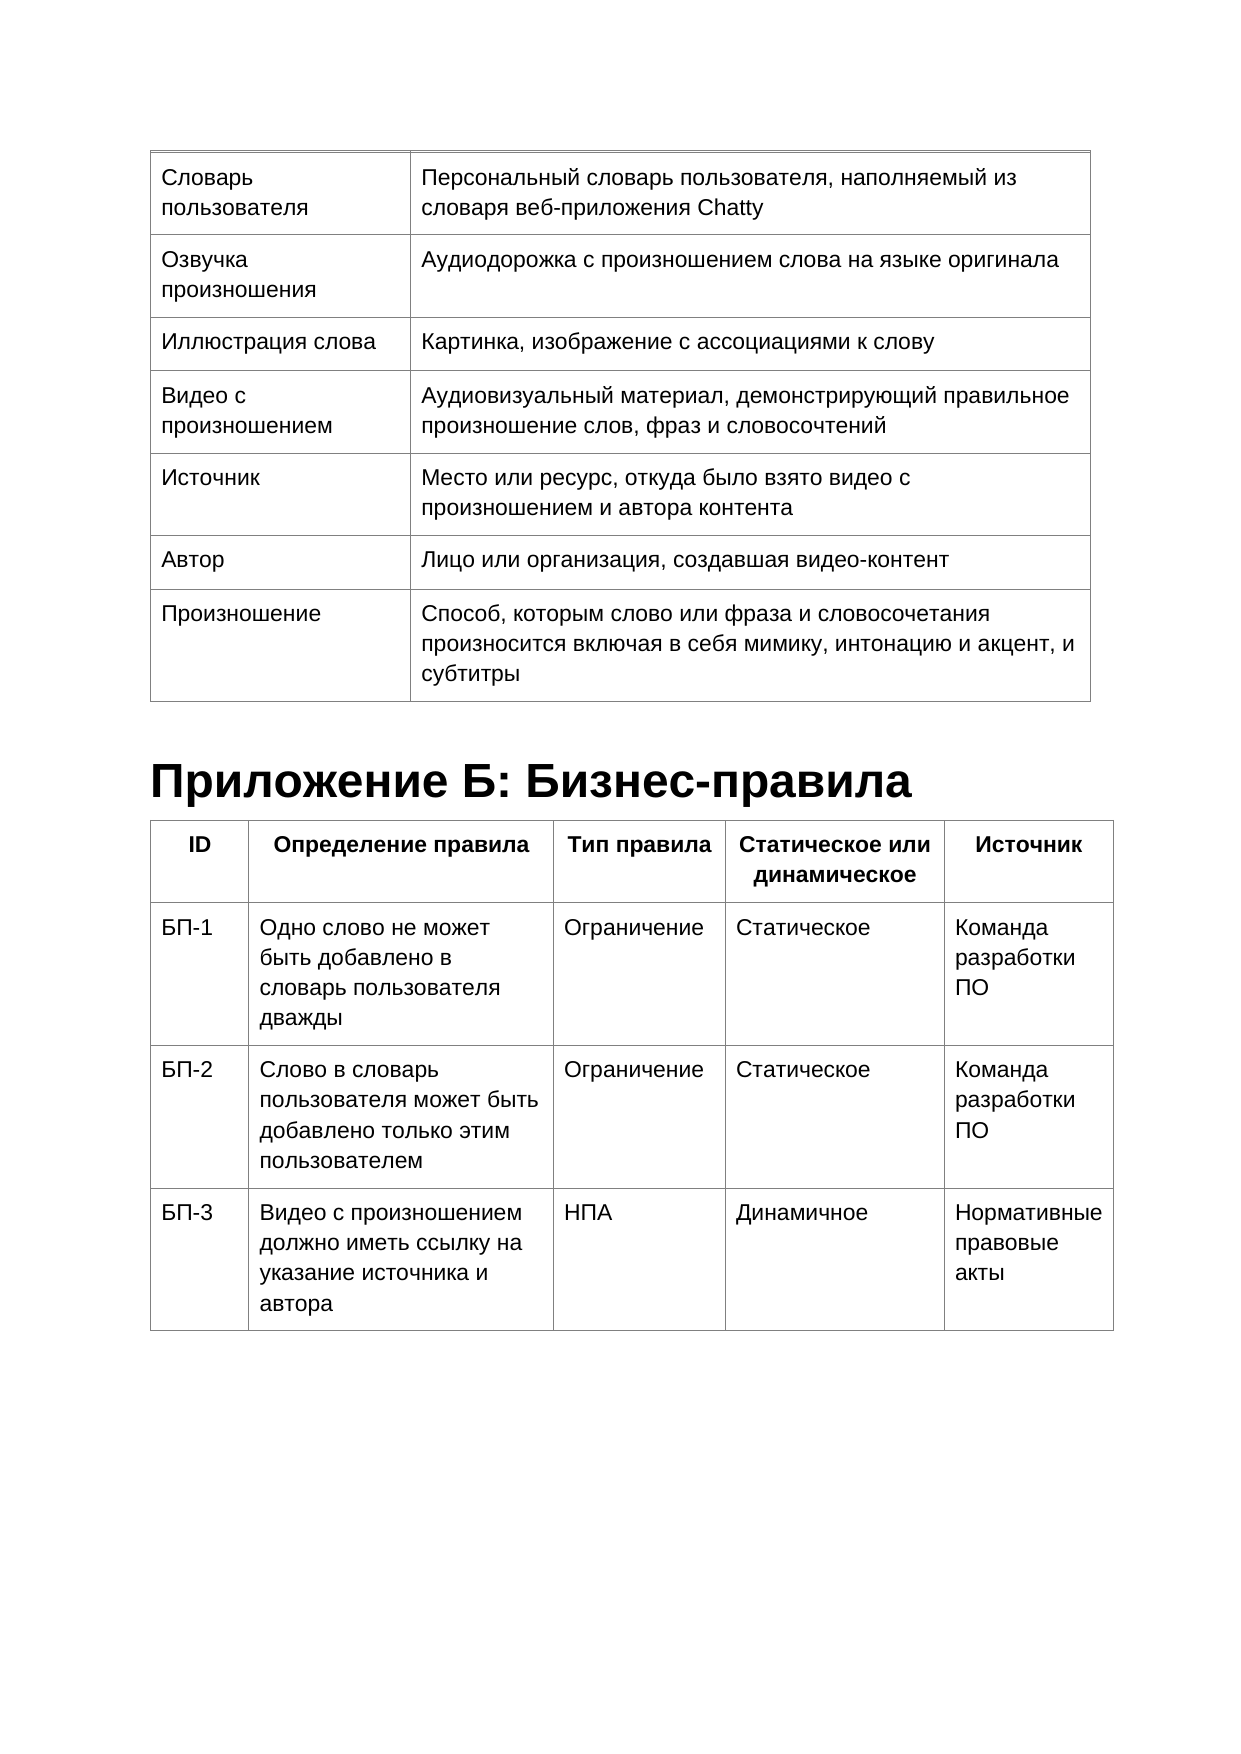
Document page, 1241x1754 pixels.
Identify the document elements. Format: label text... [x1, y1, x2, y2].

table_cell Словарь пользователя [151, 153, 410, 234]
table_cell Аудиодорожка с произношением слова на языке оригинала [411, 235, 1090, 317]
table_cell Способ, которым слово или фраза и словосочетания произносится включая в себя мимику, интонацию и акцент, и субтитры [411, 590, 1090, 701]
table_cell Одно слово не может быть добавлено в словарь пользователя дважды [249, 903, 553, 1045]
table_cell Ограничение [554, 1046, 725, 1187]
table_cell Источник [151, 454, 410, 535]
table_cell Лицо или организация, создавшая видео-контент [411, 536, 1090, 588]
table_header Тип правила [554, 821, 725, 902]
subtitle Приложение Б: Бизнес-правила [150, 752, 1090, 807]
table_cell Видео с произношением должно иметь ссылку на указание источника и автора [249, 1189, 553, 1330]
table_cell Статическое [726, 1046, 944, 1187]
table_cell БП-1 [151, 903, 248, 1045]
table_cell Картинка, изображение с ассоциациями к слову [411, 318, 1090, 370]
table_cell Статическое [726, 903, 944, 1045]
table_header Определение правила [249, 821, 553, 902]
table_cell Команда разработки ПО [945, 903, 1113, 1045]
table_cell Динамичное [726, 1189, 944, 1330]
table_cell НПА [554, 1189, 725, 1330]
table_cell Автор [151, 536, 410, 588]
table_cell Нормативные правовые акты [945, 1189, 1113, 1330]
table_header ID [151, 821, 248, 902]
table_header Источник [945, 821, 1113, 902]
table_cell Ограничение [554, 903, 725, 1045]
table_cell БП-3 [151, 1189, 248, 1330]
table_header Статическое или динамическое [726, 821, 944, 902]
table_cell Команда разработки ПО [945, 1046, 1113, 1187]
table_cell БП-2 [151, 1046, 248, 1187]
table_cell Место или ресурс, откуда было взято видео с произношением и автора контента [411, 454, 1090, 535]
table_cell Видео с произношением [151, 371, 410, 453]
table_cell Озвучка произношения [151, 235, 410, 317]
table_cell Слово в словарь пользователя может быть добавлено только этим пользователем [249, 1046, 553, 1187]
table_cell Иллюстрация слова [151, 318, 410, 370]
table_cell Произношение [151, 590, 410, 701]
table_cell Аудиовизуальный материал, демонстрирующий правильное произношение слов, фраз и словосочтений [411, 371, 1090, 453]
table_cell Персональный словарь пользователя, наполняемый из словаря веб-приложения Chatty [411, 153, 1090, 234]
